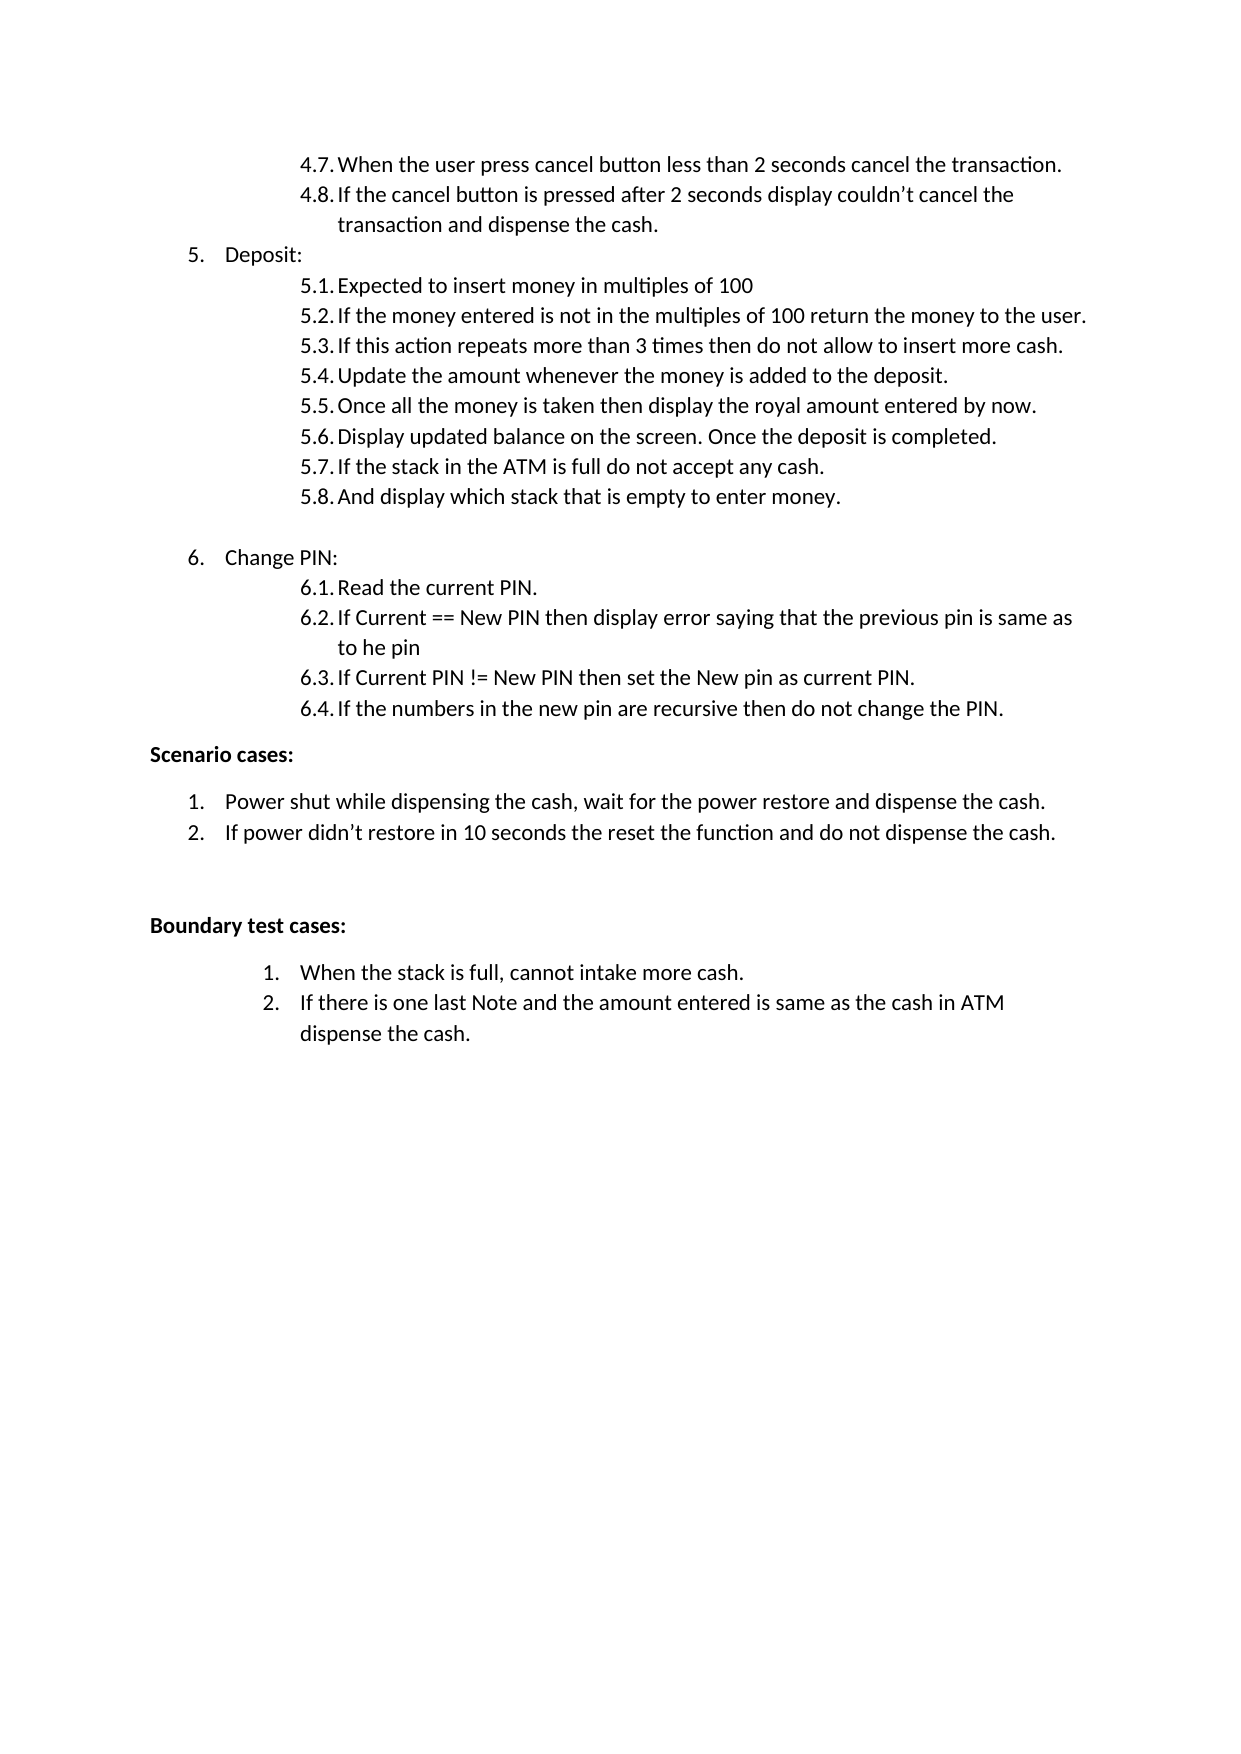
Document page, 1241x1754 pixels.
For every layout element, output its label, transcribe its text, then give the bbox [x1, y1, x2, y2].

list Power shut while dispensing the cash, wait for the power restore and dispense the cash. [187, 787, 1090, 816]
list If Current == New PIN then display error saying that the previous pin is same as to he pin [300, 603, 1090, 661]
list If the money entered is not in the multiples of 100 return the money to the user. [300, 301, 1090, 329]
list If the stack in the ATM is full do not accept any cash. [300, 452, 1090, 480]
text Scenario cases: [150, 741, 1090, 769]
text Boundary test cases: [150, 911, 1090, 939]
list Change PIN: [187, 543, 1090, 571]
list Expected to insert money in multiples of 100 [300, 271, 1090, 299]
list Display updated balance on the screen. Once the deposit is completed. [300, 422, 1090, 450]
list When the stack is full, cannot intake more cash. [262, 958, 1090, 986]
list If this action repeats more than 3 times then do not allow to insert more cash. [300, 331, 1090, 359]
list And display which stack that is empty to enter money. [300, 482, 1090, 510]
list Deposit: [187, 241, 1090, 269]
list Update the amount whenever the money is added to the deposit. [300, 361, 1090, 389]
list If there is one last Note and the amount entered is same as the cash in ATM dispense the cash. [262, 988, 1090, 1047]
list When the user press cancel button less than 2 seconds cancel the transaction. [300, 150, 1090, 178]
list If Current PIN != New PIN then set the New pin as current PIN. [300, 663, 1090, 692]
list Once all the money is taken then display the royal amount entered by now. [300, 392, 1090, 420]
list If the numbers in the new pin are recursive then do not change the PIN. [300, 694, 1090, 722]
list Read the current PIN. [300, 573, 1090, 601]
list If the cancel button is pressed after 2 seconds display couldn’t cancel the transaction and dispense the cash. [300, 180, 1090, 238]
list If power didn’t restore in 10 seconds the reset the function and do not dispense the cash. [187, 818, 1090, 846]
